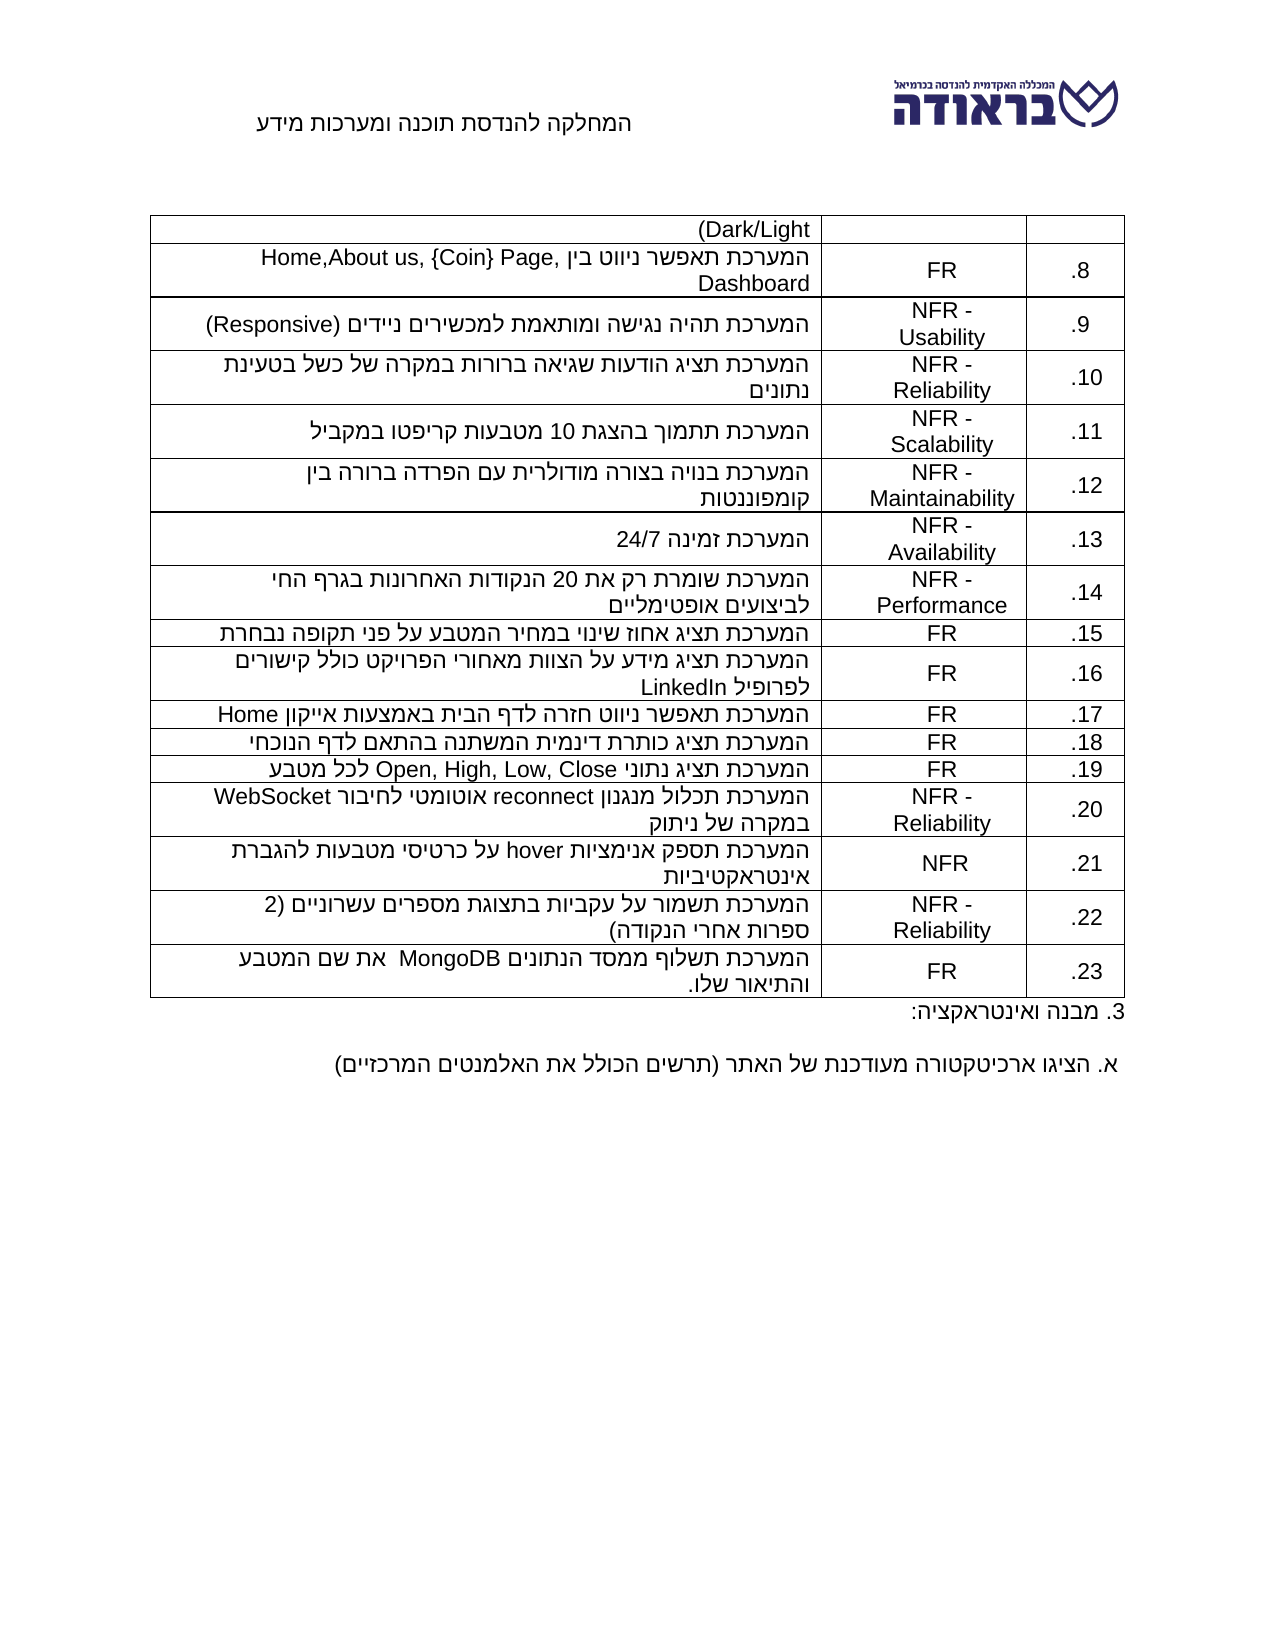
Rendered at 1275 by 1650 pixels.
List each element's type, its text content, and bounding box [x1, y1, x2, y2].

table_cell [1027, 351, 1124, 404]
table_cell NFR - Scalability [822, 405, 1026, 458]
table_cell FR [822, 701, 1026, 727]
table_cell [1027, 620, 1124, 646]
table_cell FR [822, 945, 1026, 997]
table_cell המערכת תספק אנימציות hover על כרטיסי מטבעות להגברת אינטראקטיביות [151, 837, 821, 890]
table_cell המערכת תציג הודעות שגיאה ברורות במקרה של כשל בטעינת נתונים [151, 351, 821, 404]
table_cell [1027, 513, 1124, 565]
table_cell NFR - Performance [822, 566, 1026, 619]
table_cell NFR - Maintainability [822, 459, 1026, 511]
table_cell FR [822, 216, 1026, 243]
table_cell [1027, 891, 1124, 943]
table_cell NFR - Reliability [822, 351, 1026, 404]
table_cell המערכת תשמור על עקביות בתצוגת מספרים עשרוניים (2 ספרות אחרי הנקודה) [151, 891, 821, 943]
table_cell המערכת תכלול מנגנון reconnect אוטומטי לחיבור WebSocket במקרה של ניתוק [151, 783, 821, 836]
table_cell המערכת תציג מידע על הצוות מאחורי הפרויקט כולל קישורים לפרופיל LinkedIn [151, 647, 821, 700]
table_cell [151, 216, 821, 243]
table_cell FR [822, 244, 1026, 296]
table_cell המערכת תתמוך בהצגת 10 מטבעות קריפטו במקביל [151, 405, 821, 458]
table_cell [1027, 244, 1124, 296]
table_cell [1027, 729, 1124, 755]
table_cell [1027, 459, 1124, 511]
table_cell NFR - Usability [822, 298, 1026, 350]
table_cell המערכת תאפשר ניווט חזרה לדף הבית באמצעות אייקון Home [151, 701, 821, 727]
table_cell [1027, 756, 1124, 782]
table_cell [1027, 298, 1124, 350]
table_cell המערכת שומרת רק את 20 הנקודות האחרונות בגרף החי לביצועים אופטימליים [151, 566, 821, 619]
table_cell המערכת זמינה 24/7 [151, 513, 821, 565]
text 3. מבנה ואינטראקציה: א. הציגו ארכיטקטורה מעודכנת של האתר (תרשים הכולל את האלמנטים המרכזיים) [187, 998, 1125, 1077]
table_cell המערכת תציג נתוני Open, High, Low, Close לכל מטבע [151, 756, 821, 782]
table_cell המערכת תשלוף ממסד הנתונים MongoDB את שם המטבע והתיאור שלו. [151, 945, 821, 997]
table_cell [1027, 566, 1124, 619]
table_cell [1027, 405, 1124, 458]
table_cell המערכת תאפשר ניווט בין Home,About us, {Coin} Page, Dashboard [151, 244, 821, 296]
table_cell FR [822, 729, 1026, 755]
table_cell [1027, 647, 1124, 700]
table_cell FR [822, 620, 1026, 646]
table_cell FR [822, 647, 1026, 700]
table_cell [1027, 783, 1124, 836]
table_cell המערכת תציג אחוז שינוי במחיר המטבע על פני תקופה נבחרת [151, 620, 821, 646]
table_cell NFR - Reliability [822, 783, 1026, 836]
table_cell NFR - Availability [822, 513, 1026, 565]
table_cell [1027, 701, 1124, 727]
table_cell המערכת תהיה נגישה ומותאמת למכשירים ניידים (Responsive) [151, 298, 821, 350]
table_cell [1027, 837, 1124, 890]
table_cell [1027, 216, 1124, 243]
table_cell המערכת בנויה בצורה מודולרית עם הפרדה ברורה בין קומפוננטות [151, 459, 821, 511]
table_cell המערכת תציג כותרת דינמית המשתנה בהתאם לדף הנוכחי [151, 729, 821, 755]
table_cell [1027, 945, 1124, 997]
table_cell FR [822, 756, 1026, 782]
table_cell NFR [822, 837, 1026, 890]
table_cell NFR - Reliability [822, 891, 1026, 943]
picture [887, 75, 1125, 132]
